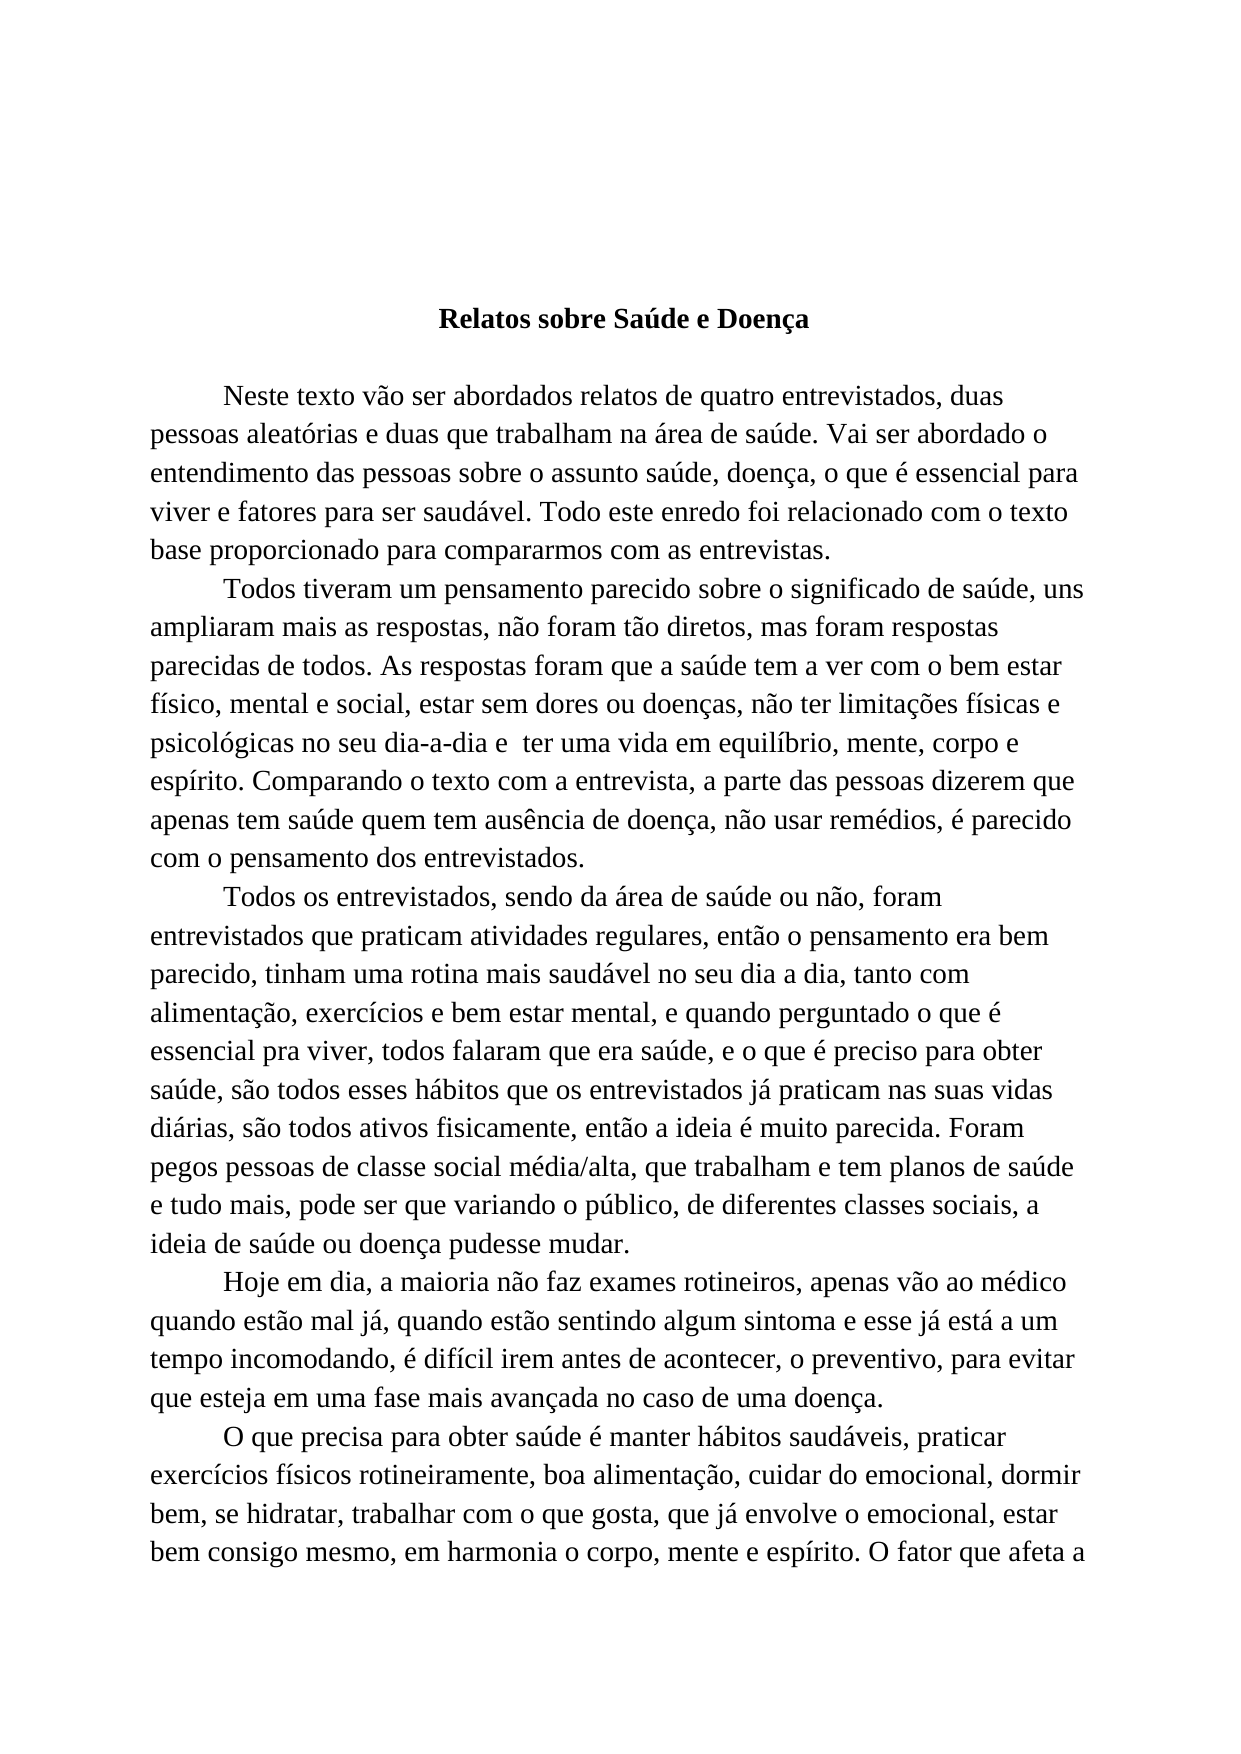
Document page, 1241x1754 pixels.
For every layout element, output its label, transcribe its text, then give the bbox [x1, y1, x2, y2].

text Todos os entrevistados, sendo da área de saúde ou não, foram entrevistados que praticam atividades regulares, então o pensamento era bem parecido, tinham uma rotina mais saudável no seu dia a dia, tanto com alimentação, exercícios e bem estar mental, e quando perguntado o que é essencial pra viver, todos falaram que era saúde, e o que é preciso para obter saúde, são todos esses hábitos que os entrevistados já praticam nas suas vidas diárias, são todos ativos fisicamente, então a ideia é muito parecida. Foram pegos pessoas de classe social média/alta, que trabalham e tem planos de saúde e tudo mais, pode ser que variando o público, de diferentes classes sociais, a ideia de saúde ou doença pudesse mudar. [150, 879, 1090, 1259]
text Neste texto vão ser abordados relatos de quatro entrevistados, duas pessoas aleatórias e duas que trabalham na área de saúde. Vai ser abordado o entendimento das pessoas sobre o assunto saúde, doença, o que é essencial para viver e fatores para ser saudável. Todo este enredo foi relacionado com o texto base proporcionado para compararmos com as entrevistas. [150, 378, 1090, 566]
text Hoje em dia, a maioria não faz exames rotineiros, apenas vão ao médico quando estão mal já, quando estão sentindo algum sintoma e esse já está a um tempo incomodando, é difícil irem antes de acontecer, o preventivo, para evitar que esteja em uma fase mais avançada no caso de uma doença. [150, 1264, 1090, 1414]
text Relatos sobre Saúde e Doença [150, 301, 1090, 334]
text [150, 1419, 1090, 1568]
text Todos tiveram um pensamento parecido sobre o significado de saúde, uns ampliaram mais as respostas, não foram tão diretos, mas foram respostas parecidas de todos. As respostas foram que a saúde tem a ver com o bem estar físico, mental e social, estar sem dores ou doenças, não ter limitações físicas e psicológicas no seu dia-a-dia e ter uma vida em equilíbrio, mente, corpo e espírito. Comparando o texto com a entrevista, a parte das pessoas dizerem que apenas tem saúde quem tem ausência de doença, não usar remédios, é parecido com o pensamento dos entrevistados. [150, 571, 1090, 874]
